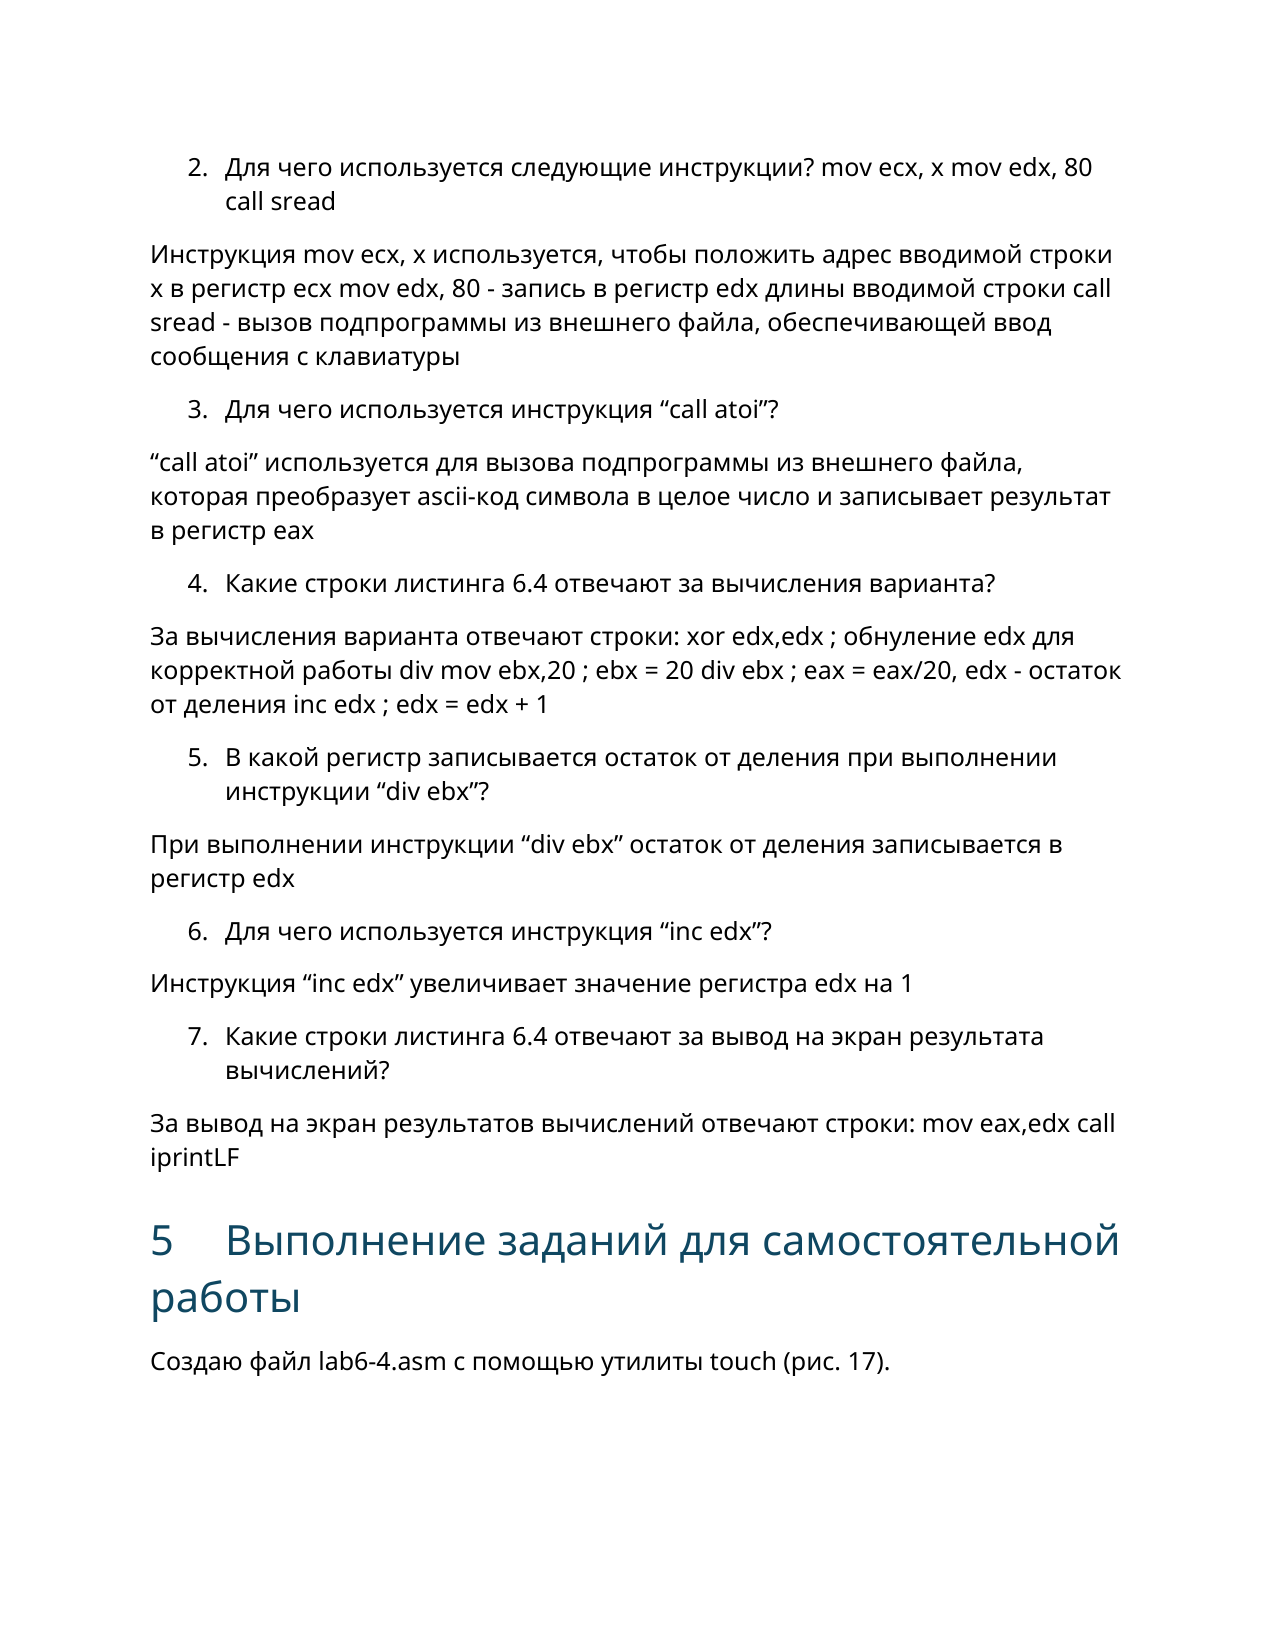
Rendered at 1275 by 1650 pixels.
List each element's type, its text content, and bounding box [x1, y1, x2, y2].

text Создаю файл lab6-4.asm с помощью утилиты touch (рис. 17). [150, 1343, 1125, 1378]
list В какой регистр записывается остаток от деления при выполнении инструкции “div ebx”? [187, 739, 1125, 807]
text “call atoi” используется для вызова подпрограммы из внешнего файла, которая преобразует ascii-код символа в целое число и записывает результат в регистр eax [150, 445, 1125, 547]
list Для чего используется инструкция “call atoi”? [187, 392, 1125, 426]
list Для чего используется следующие инструкции? mov ecx, x mov edx, 80 call sread [187, 150, 1125, 218]
text За вывод на экран результатов вычислений отвечают строки: mov eax,edx call iprintLF [150, 1106, 1125, 1174]
list Для чего используется инструкция “inc edx”? [187, 913, 1125, 947]
text При выполнении инструкции “div ebx” остаток от деления записывается в регистр edx [150, 826, 1125, 894]
text За вычисления варианта отвечают строки: xor edx,edx ; обнуление edx для корректной работы div mov ebx,20 ; ebx = 20 div ebx ; eax = eax/20, edx - остаток от деления inc edx ; edx = edx + 1 [150, 618, 1125, 721]
list Какие строки листинга 6.4 отвечают за вывод на экран результата вычислений? [187, 1019, 1125, 1087]
subtitle 5 Выполнение заданий для самостоятельной работы [150, 1211, 1125, 1325]
text Инструкция mov ecx, x используется, чтобы положить адрес вводимой строки x в регистр ecx mov edx, 80 - запись в регистр edx длины вводимой строки call sread - вызов подпрограммы из внешнего файла, обеспечивающей ввод сообщения с клавиатуры [150, 237, 1125, 373]
list Какие строки листинга 6.4 отвечают за вычисления варианта? [187, 566, 1125, 600]
text Инструкция “inc edx” увеличивает значение регистра edx на 1 [150, 966, 1125, 1000]
